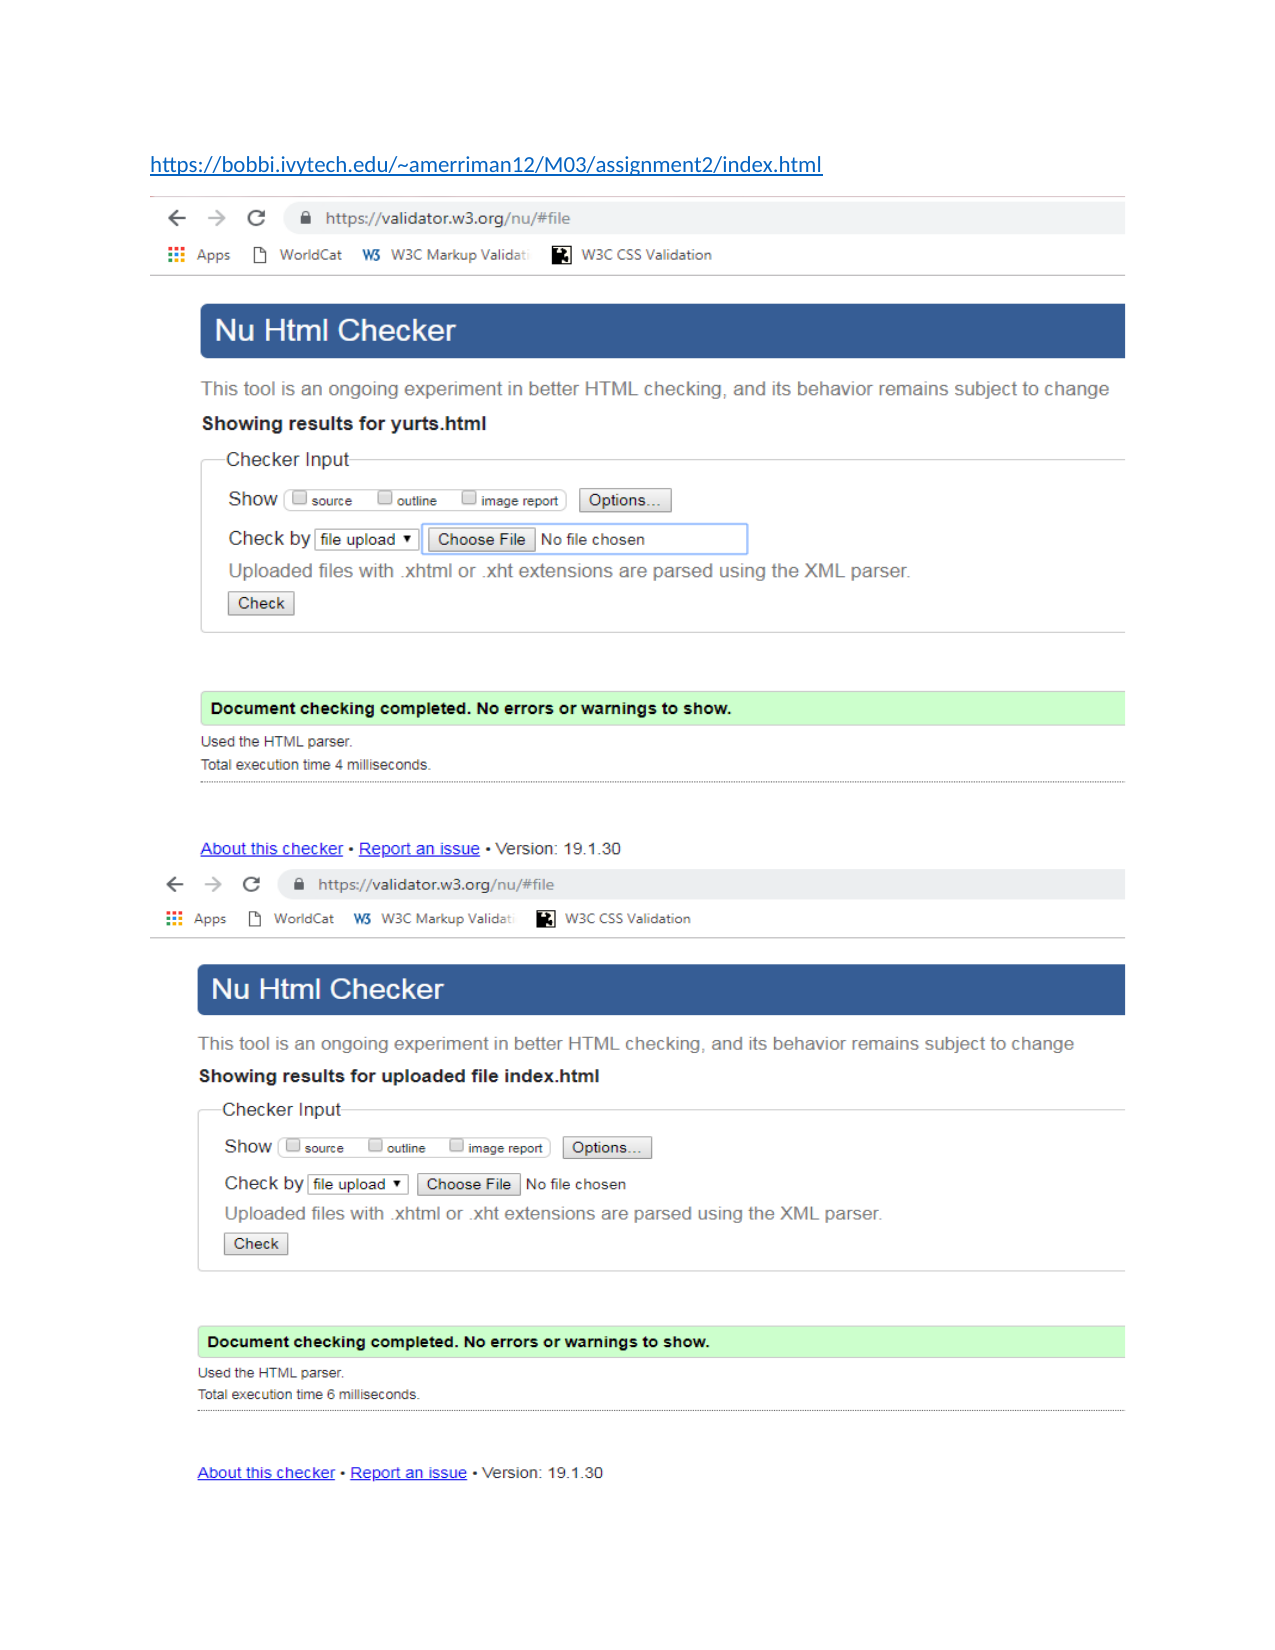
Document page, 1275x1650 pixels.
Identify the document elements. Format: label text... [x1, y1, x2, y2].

picture [150, 868, 1125, 1490]
picture [150, 196, 1125, 866]
text https://bobbi.ivytech.edu/~amerriman12/M03/assignment2/index.html [150, 150, 1125, 178]
